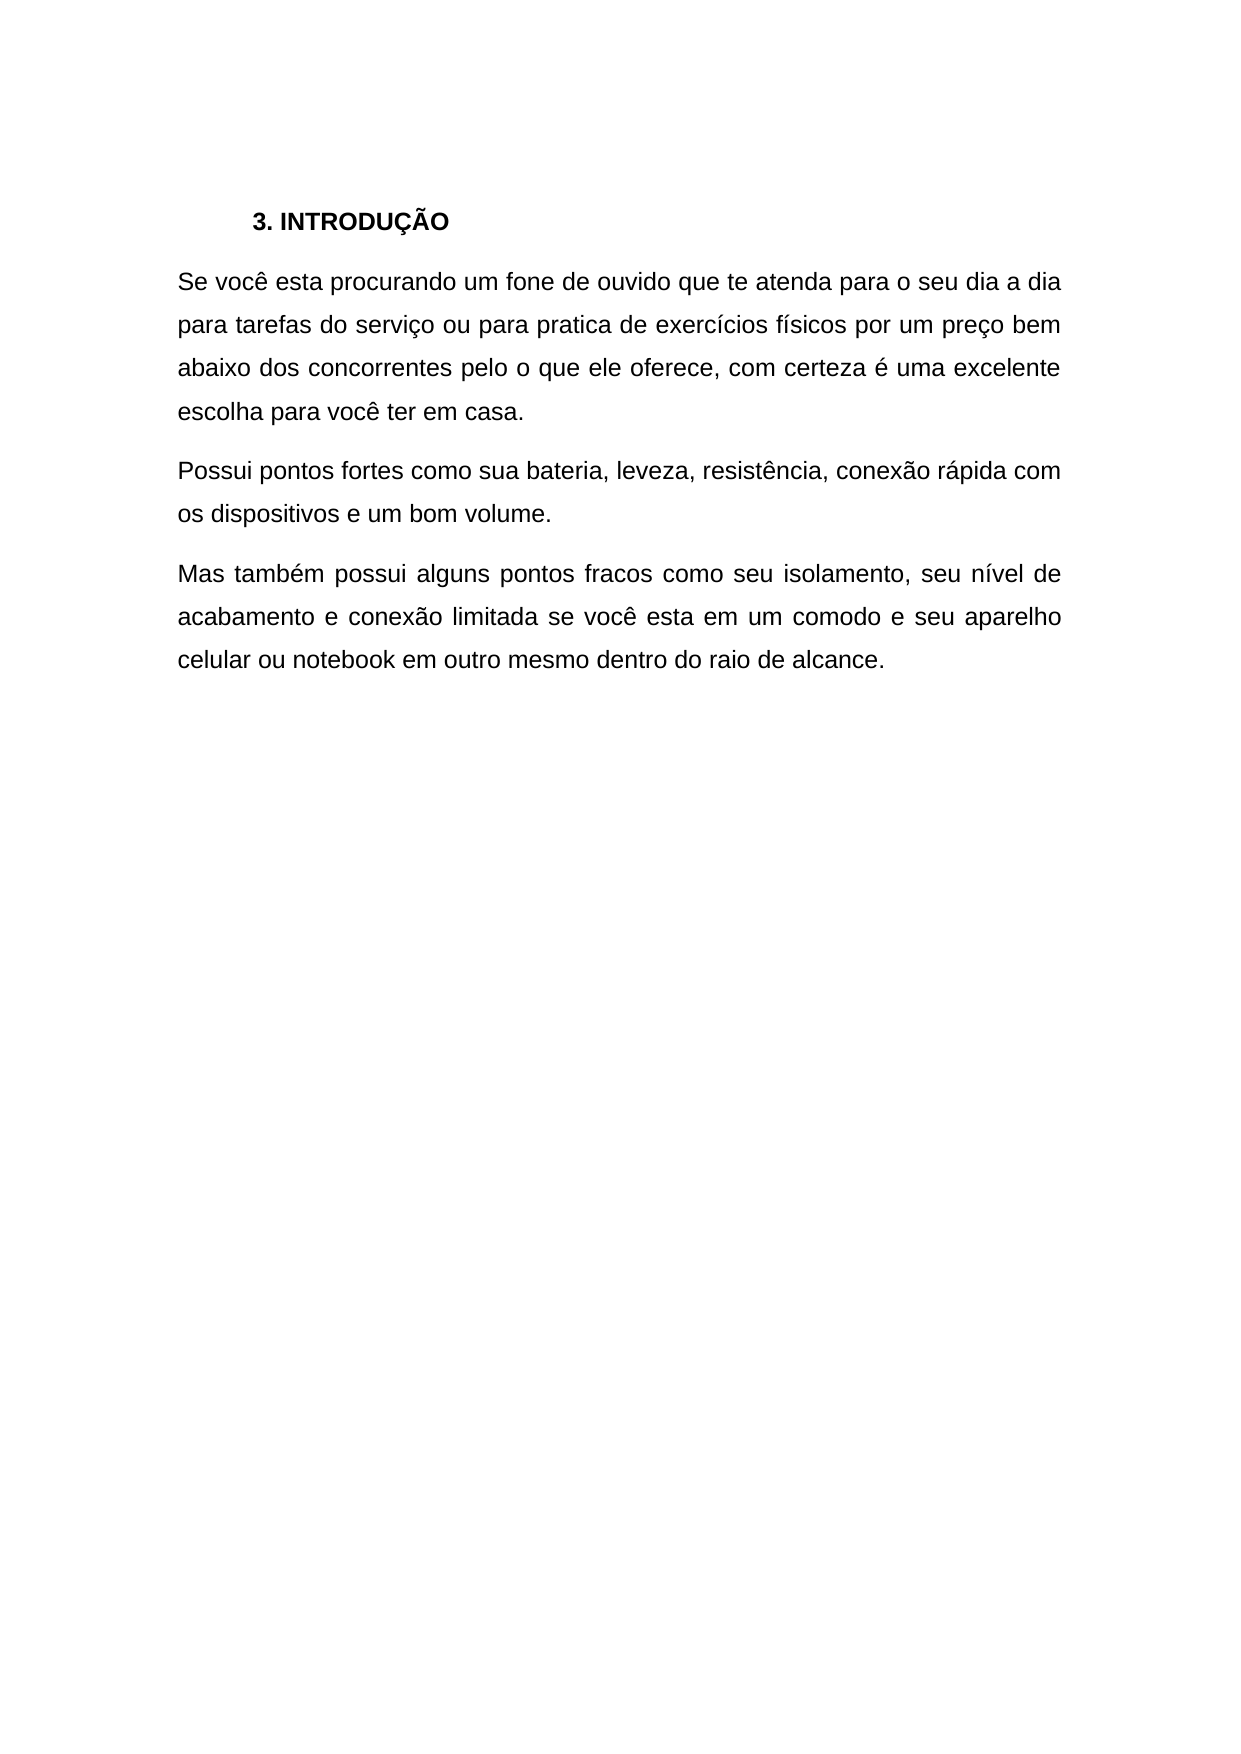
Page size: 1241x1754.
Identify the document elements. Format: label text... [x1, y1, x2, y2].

text Mas também possui alguns pontos fracos como seu isolamento, seu nível de acabamento e conexão limitada se você esta em um comodo e seu aparelho celular ou notebook em outro mesmo dentro do raio de alcance. [177, 559, 1063, 674]
subtitle 3. INTRODUÇÃO [252, 207, 1063, 236]
text Possui pontos fortes como sua bateria, leveza, resistência, conexão rápida com os dispositivos e um bom volume. [177, 456, 1063, 528]
text Se você esta procurando um fone de ouvido que te atenda para o seu dia a dia para tarefas do serviço ou para pratica de exercícios físicos por um preço bem abaixo dos concorrentes pelo o que ele oferece, com certeza é uma excelente escolha para você ter em casa. [177, 267, 1063, 425]
